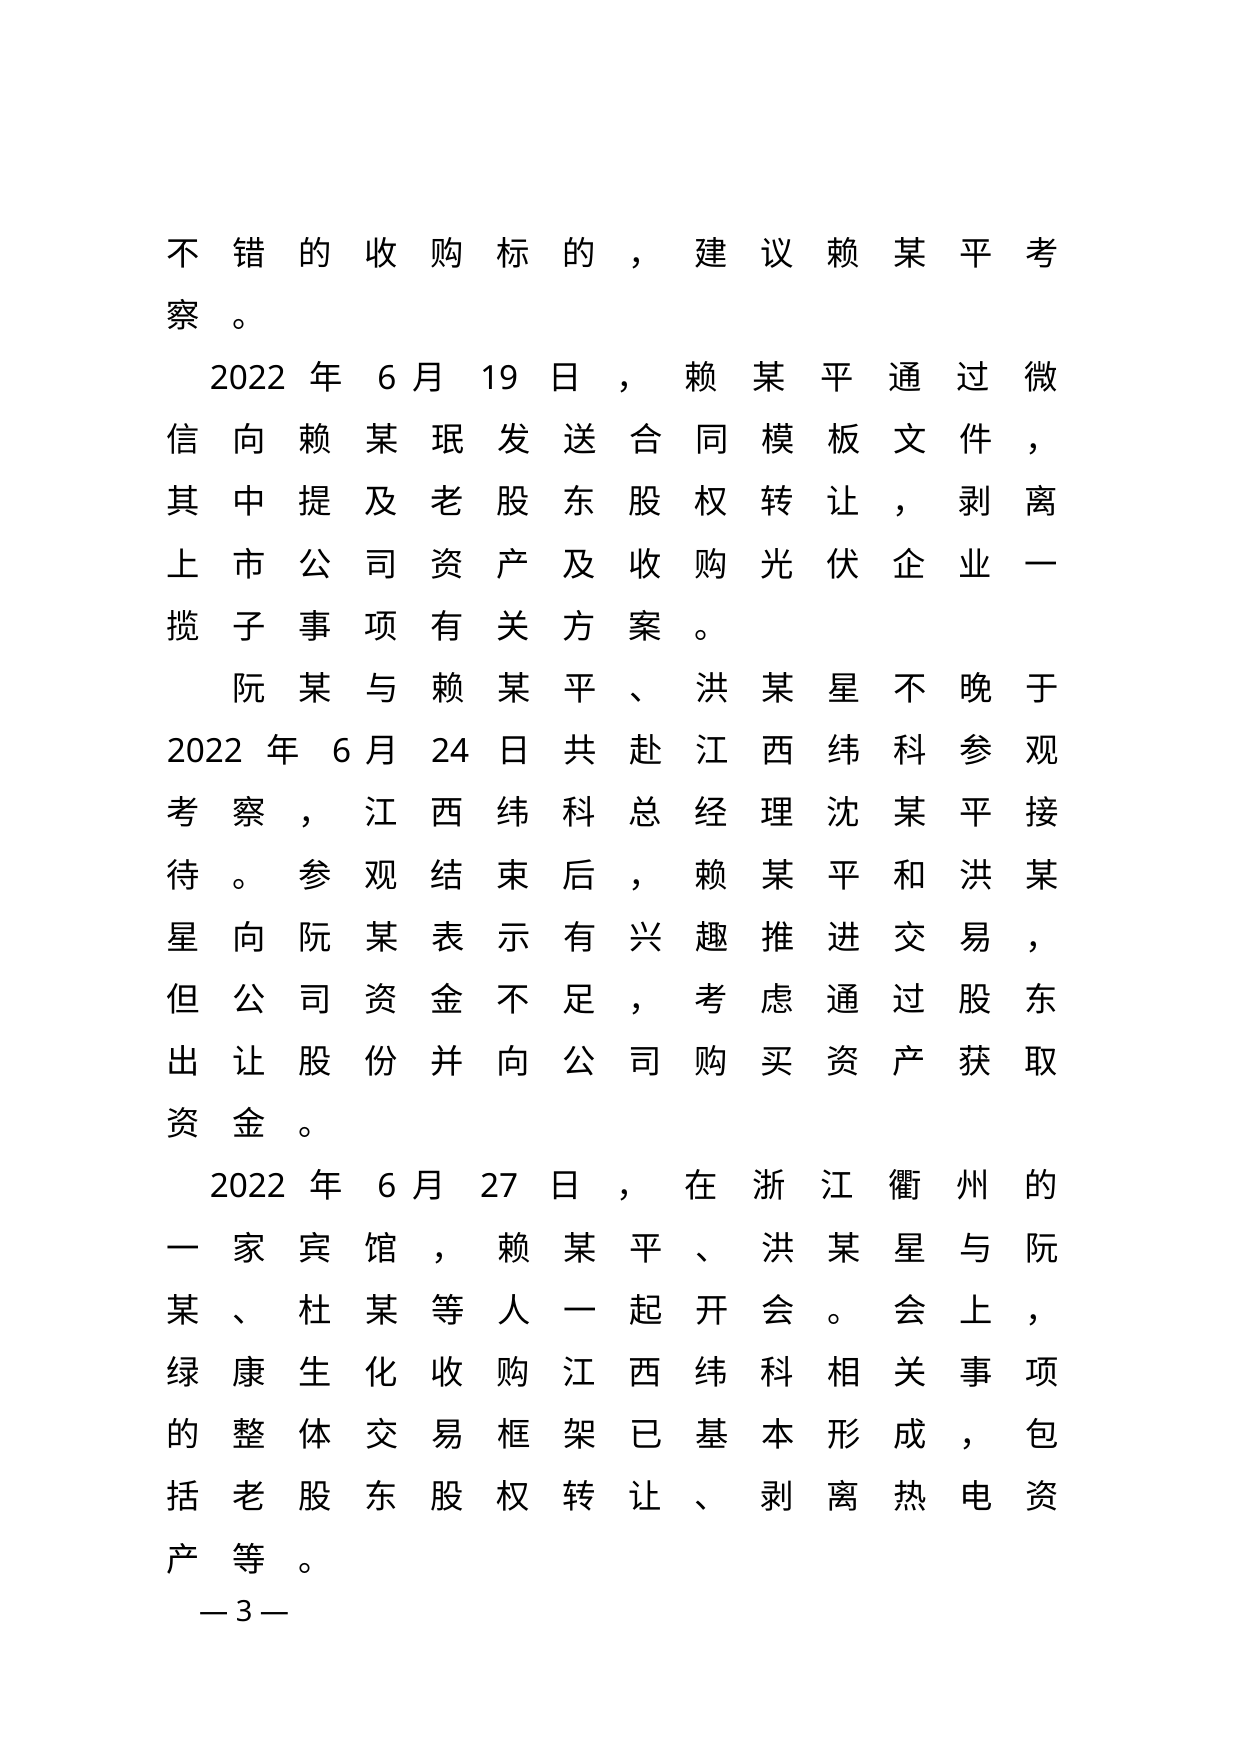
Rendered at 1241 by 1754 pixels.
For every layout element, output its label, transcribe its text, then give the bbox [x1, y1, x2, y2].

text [167, 219, 1091, 344]
text 2022年6月27日，在浙江衢州的一家宾馆，赖某平、洪某星与阮某、杜某等人一起开会。会上，绿康生化收购江西纬科相关事项的整体交易框架已基本形成，包括老股东股权转让、剥离热电资产等。 [167, 1152, 1091, 1588]
text 阮某与赖某平、洪某星不晚于2022年6月24日共赴江西纬科参观考察，江西纬科总经理沈某平接待。参观结束后，赖某平和洪某星向阮某表示有兴趣推进交易，但公司资金不足，考虑通过股东出让股份并向公司购买资产获取资金。 [167, 655, 1091, 1152]
text 2022年6月19日，赖某平通过微信向赖某珉发送合同模板文件，其中提及老股东股权转让，剥离上市公司资产及收购光伏企业一揽子事项有关方案。 [167, 344, 1091, 655]
